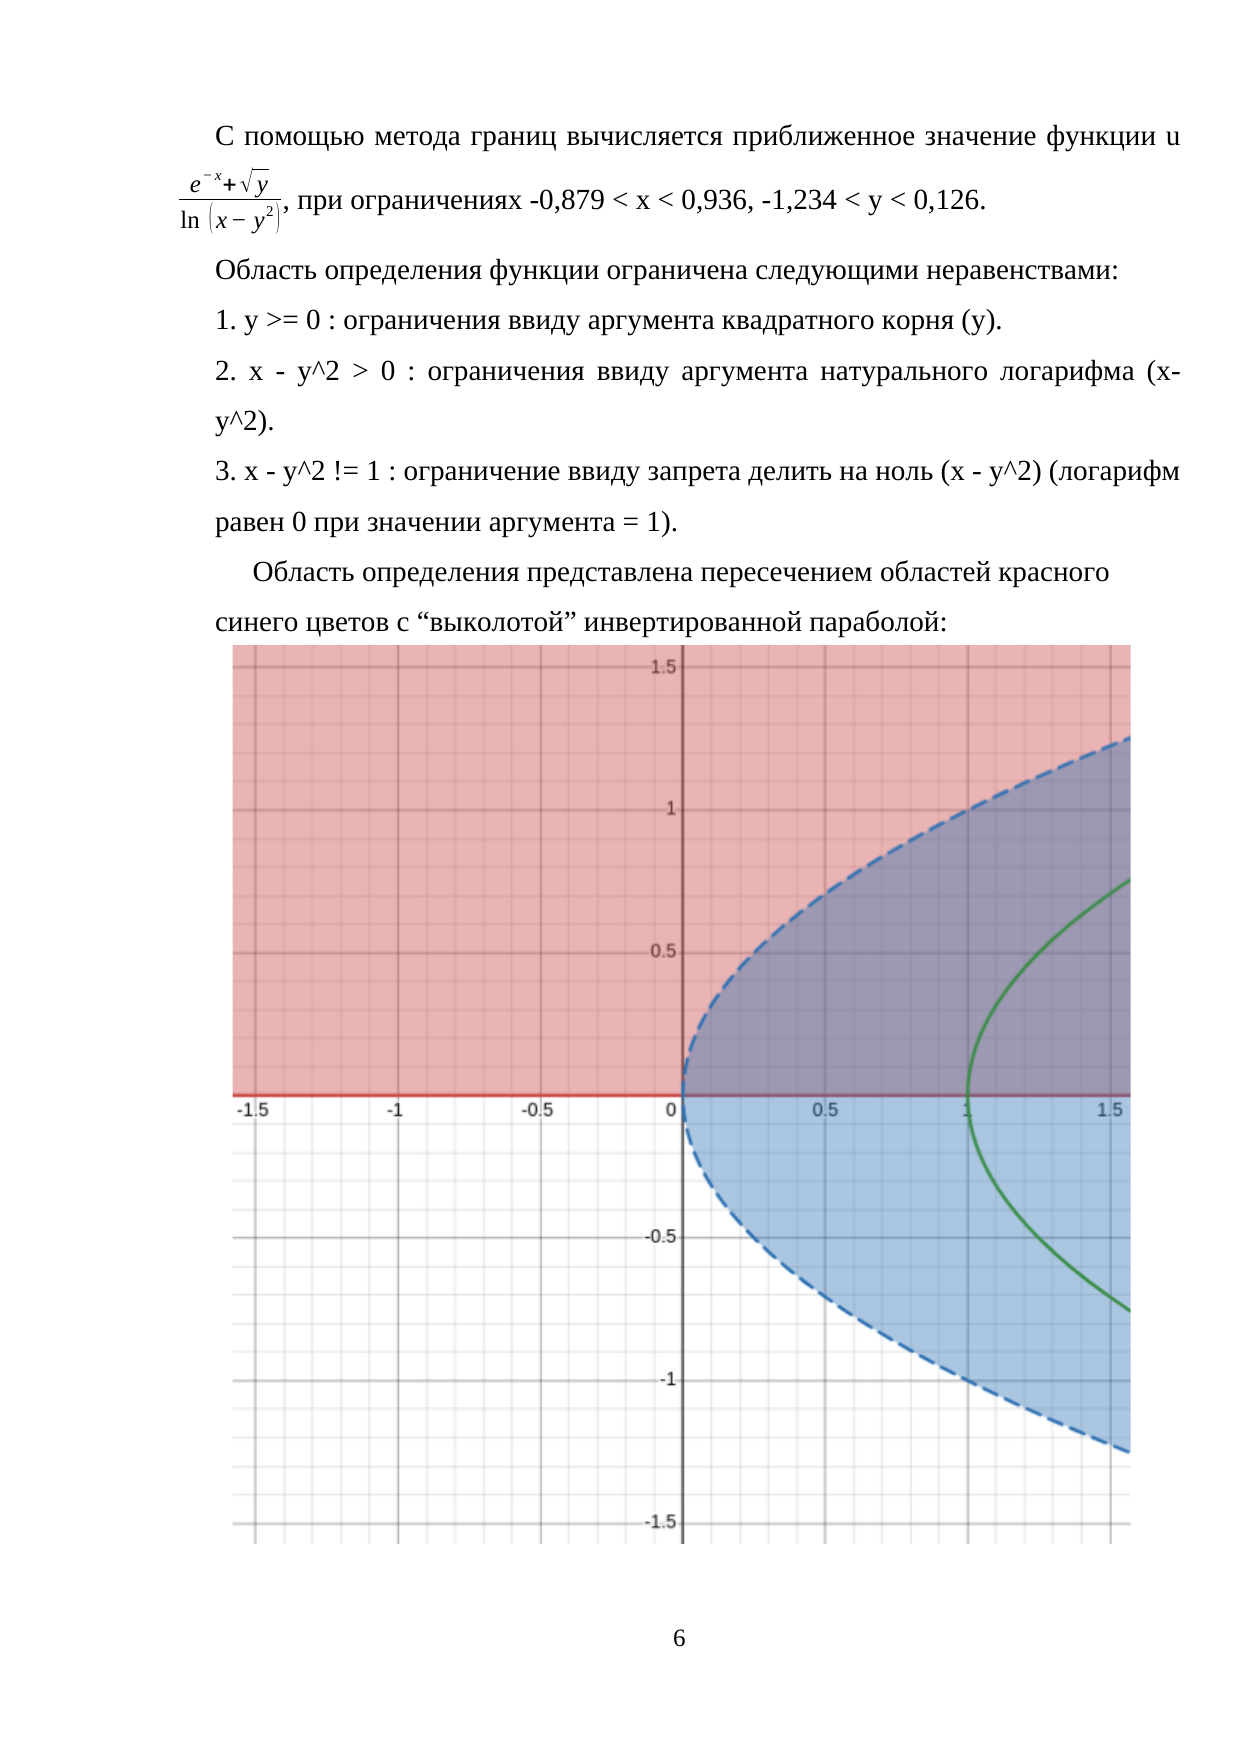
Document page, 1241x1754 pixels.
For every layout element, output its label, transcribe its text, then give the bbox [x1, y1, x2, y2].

text синего цветов с “выколотой” инвертированной параболой: [215, 604, 1181, 638]
text Область определения представлена пересечением областей красного [215, 554, 1181, 588]
text 2. x - y^2 > 0 : ограничения ввиду аргумента натурального логарифма (x-y^2). [215, 353, 1181, 437]
text 3. x - y^2 != 1 : ограничение ввиду запрета делить на ноль (x - y^2) (логарифм равен 0 при значении аргумента = 1). [215, 453, 1181, 537]
picture [232, 645, 1131, 1544]
text С помощью метода границ вычисляется приближенное значение функции u, при ограничениях -0,879 < x < 0,936, -1,234 < y < 0,126. [177, 118, 1181, 235]
text 1. y >= 0 : ограничения ввиду аргумента квадратного корня (y). [215, 302, 1181, 336]
text Область определения функции ограничена следующими неравенствами: [177, 252, 1181, 286]
